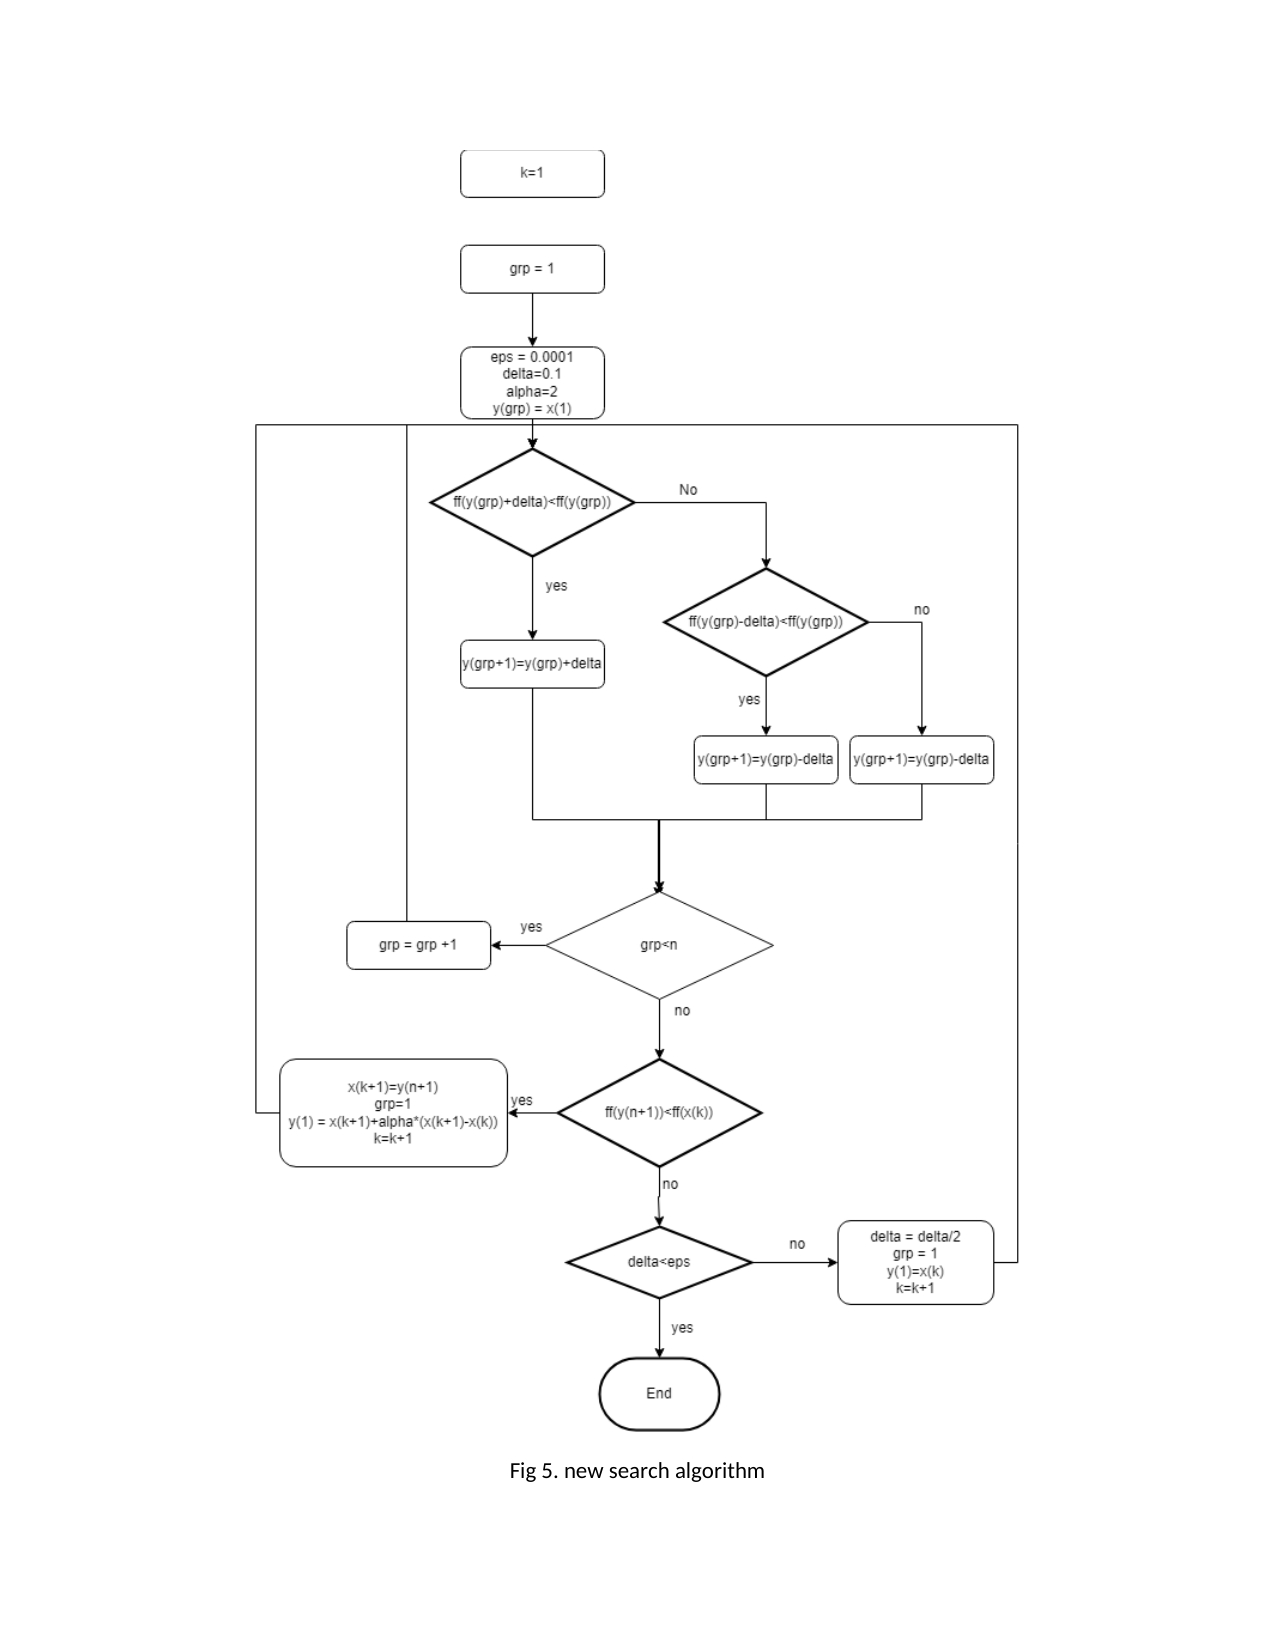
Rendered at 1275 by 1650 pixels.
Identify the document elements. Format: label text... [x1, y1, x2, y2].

picture [247, 150, 1028, 1432]
text Fig 5. new search algorithm [150, 1456, 1125, 1484]
